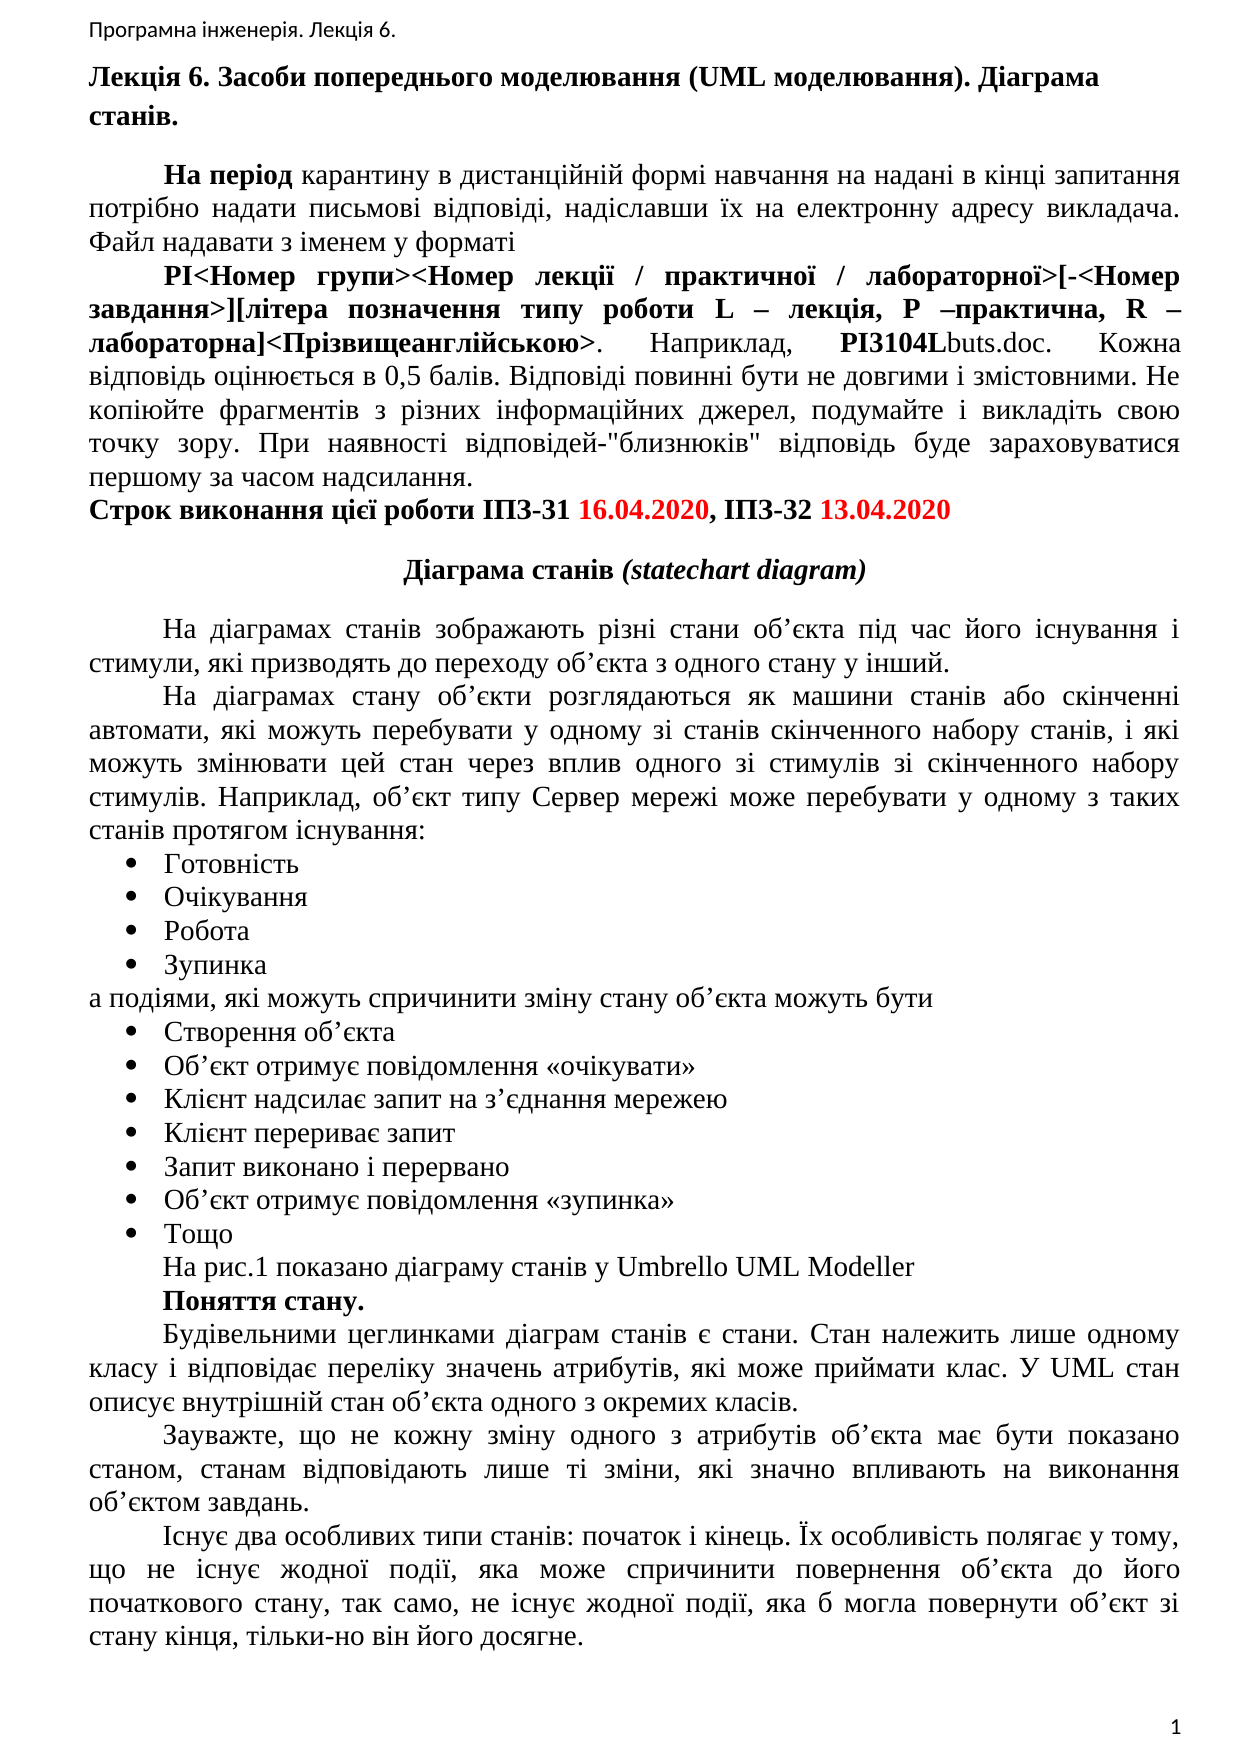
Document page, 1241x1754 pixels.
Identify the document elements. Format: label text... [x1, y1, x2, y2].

list Клієнт перериває запит [126, 1115, 1181, 1149]
text Існує два особливих типи станів: початок і кінець. Їх особливість полягає у тому, що не існує жодної події, яка може спричинити повернення об’єкта до його початкового стану, так само, не існує жодної події, яка б могла повернути об’єкт зі стану кінця, тільки-но він його досягне. [89, 1518, 1181, 1652]
list Готовність [126, 846, 1181, 879]
list Створення об’єкта [126, 1014, 1181, 1048]
text PI<Номер групи><Номер лекції / практичної / лабораторної>[-<Номер завдання>][літера позначення типу роботи L – лекція, P –практична, R – лабораторна]<Прізвищеанглійською>. Наприклад, PI3104Lbuts.doc. Кожна відповідь оцінюється в 0,5 балів. Відповіді повинні бути не довгими і змістовними. Не копіюйте фрагментів з різних інформаційних джерел, подумайте і викладіть свою точку зору. При наявності відповідей-"близнюків" відповідь буде зараховуватися першому за часом надсилання. [89, 258, 1181, 492]
text Діаграма станів (statechart diagram) [89, 552, 1181, 585]
text На період карантину в дистанційній формі навчання на надані в кінці запитання потрібно надати письмові відповіді, надіславши їх на електронну адресу викладача. Файл надавати з іменем у форматі [89, 157, 1181, 258]
list Запит виконано і перервано [126, 1149, 1181, 1182]
list Робота [126, 913, 1181, 947]
text Зауважте, що не кожну зміну одного з атрибутів об’єкта має бути показано станом, станам відповідають лише ті зміни, які значно впливають на виконання об’єктом завдань. [89, 1417, 1181, 1518]
list Об’єкт отримує повідомлення «зупинка» [126, 1182, 1181, 1216]
text На діаграмах станів зображають різні стани об’єкта під час його існування і стимули, які призводять до переходу об’єкта з одного стану у інший. [89, 611, 1181, 678]
list Зупинка [126, 947, 1181, 981]
text Строк виконання цієї роботи ІПЗ-31 16.04.2020, ІПЗ-32 13.04.2020 [89, 492, 1181, 526]
text На рис.1 показано діаграму станів у Umbrello UML Modeller [89, 1249, 1181, 1283]
text Будівельними цеглинками діаграм станів є стани. Стан належить лише одному класу і відповідає переліку значень атрибутів, які може приймати клас. У UML стан описує внутрішній стан об’єкта одного з окремих класів. [89, 1317, 1181, 1417]
list Тощо [126, 1216, 1181, 1249]
list Об’єкт отримує повідомлення «очікувати» [126, 1048, 1181, 1081]
text Лекція 6. Засоби попереднього моделювання (UML моделювання). Діаграма станів. [89, 59, 1181, 131]
list Очікування [126, 879, 1181, 913]
text Поняття стану. [89, 1283, 1181, 1317]
list Клієнт надсилає запит на з’єднання мережею [126, 1081, 1181, 1115]
text На діаграмах стану об’єкти розглядаються як машини станів або скінченні автомати, які можуть перебувати у одному зі станів скінченного набору станів, і які можуть змінювати цей стан через вплив одного зі стимулів зі скінченного набору стимулів. Наприклад, об’єкт типу Сервер мережі може перебувати у одному з таких станів протягом існування: [89, 678, 1181, 846]
text а подіями, які можуть спричинити зміну стану об’єкта можуть бути [89, 981, 1181, 1014]
